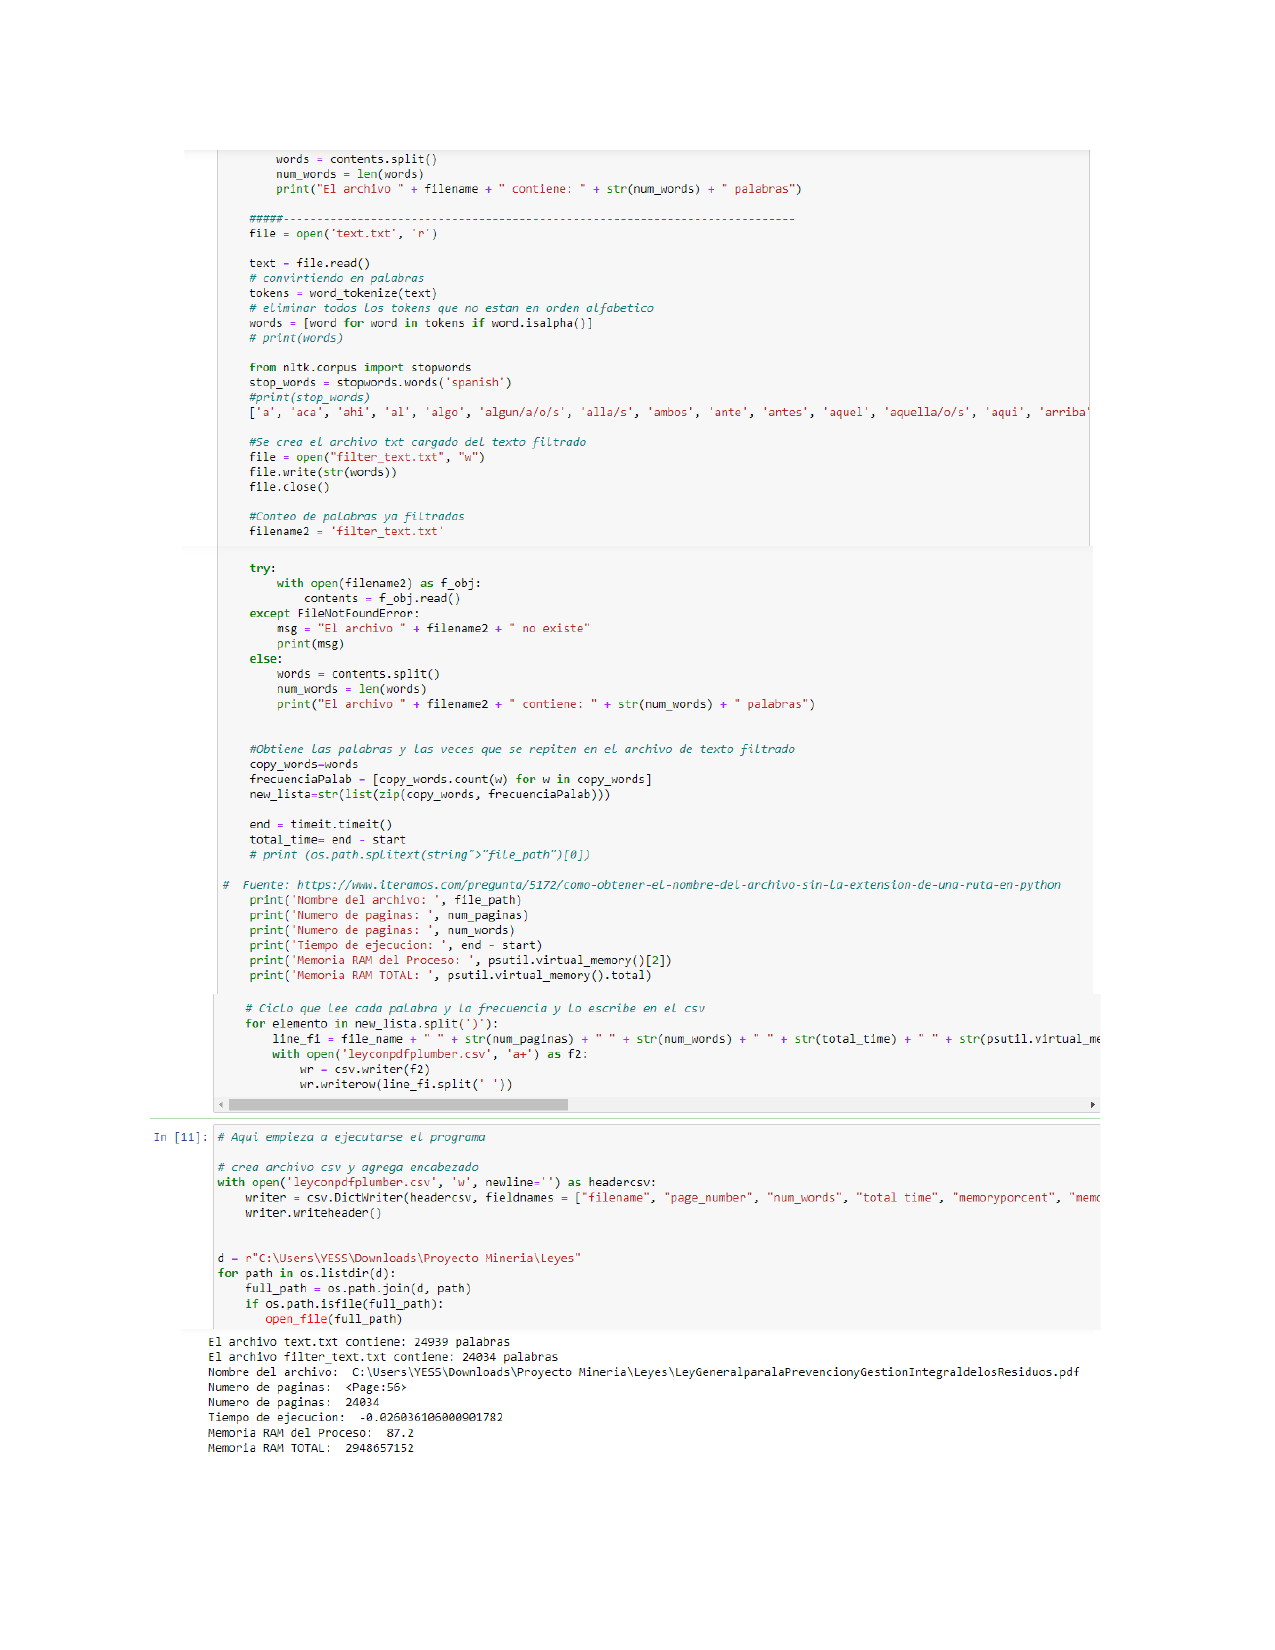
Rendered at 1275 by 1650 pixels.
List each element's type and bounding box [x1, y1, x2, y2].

picture [150, 150, 1100, 1467]
